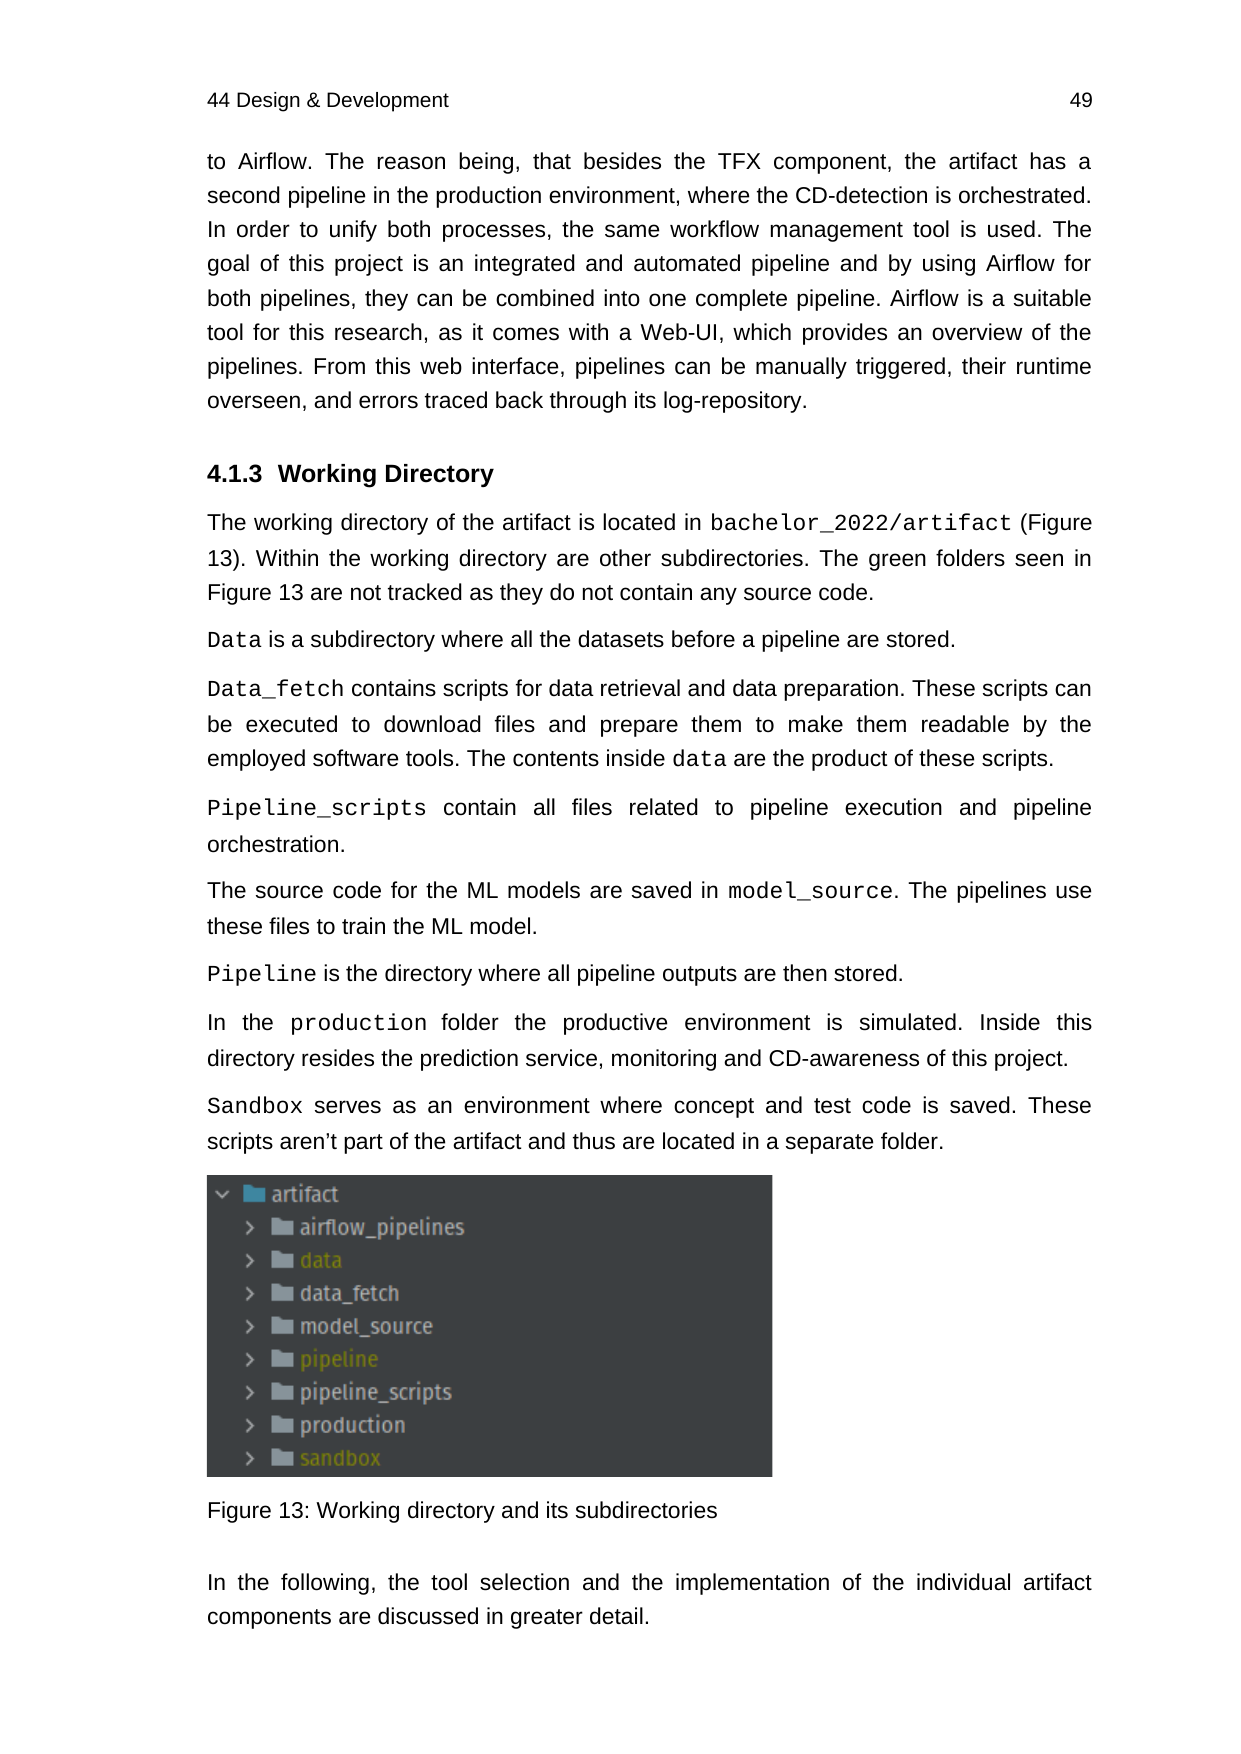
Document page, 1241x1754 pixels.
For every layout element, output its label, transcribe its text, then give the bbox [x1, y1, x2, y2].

text The source code for the ML models are saved in model_source. The pipelines use these files to train the ML model. [207, 877, 1092, 940]
text Pipeline_scripts contain all files related to pipeline execution and pipeline orchestration. [207, 794, 1092, 857]
text Figure 13: Working directory and its subdirectories [207, 1497, 1092, 1523]
text The working directory of the artifact is located in bachelor_2022/artifact (Figure 12). Within the working directory are other subdirectories. The green folders seen in Figure 12 are not tracked as they do not contain any source code. [207, 508, 1092, 605]
text In the production folder the productive environment is simulated. Inside this directory resides the prediction service, monitoring and CD-awareness of this project. [207, 1009, 1092, 1072]
text Data_fetch contains scripts for data retrieval and data preparation. These scripts can be executed to download files and prepare them to make them readable by the employed software tools. The contents inside data are the product of these scripts. [207, 675, 1092, 773]
text Data is a subdirectory where all the datasets before a pipeline are stored. [207, 626, 1092, 654]
picture [206, 1175, 773, 1477]
text In the following, the tool selection and the implementation of the individual artifact components are discussed in greater detail. [207, 1568, 1092, 1629]
text Sandbox serves as an environment where concept and test code is saved. These scripts aren’t part of the artifact and thus are located in a separate folder. [207, 1092, 1092, 1154]
subtitle Working Directory [207, 459, 1092, 487]
text Pipeline is the directory where all pipeline outputs are then stored. [207, 960, 1092, 988]
